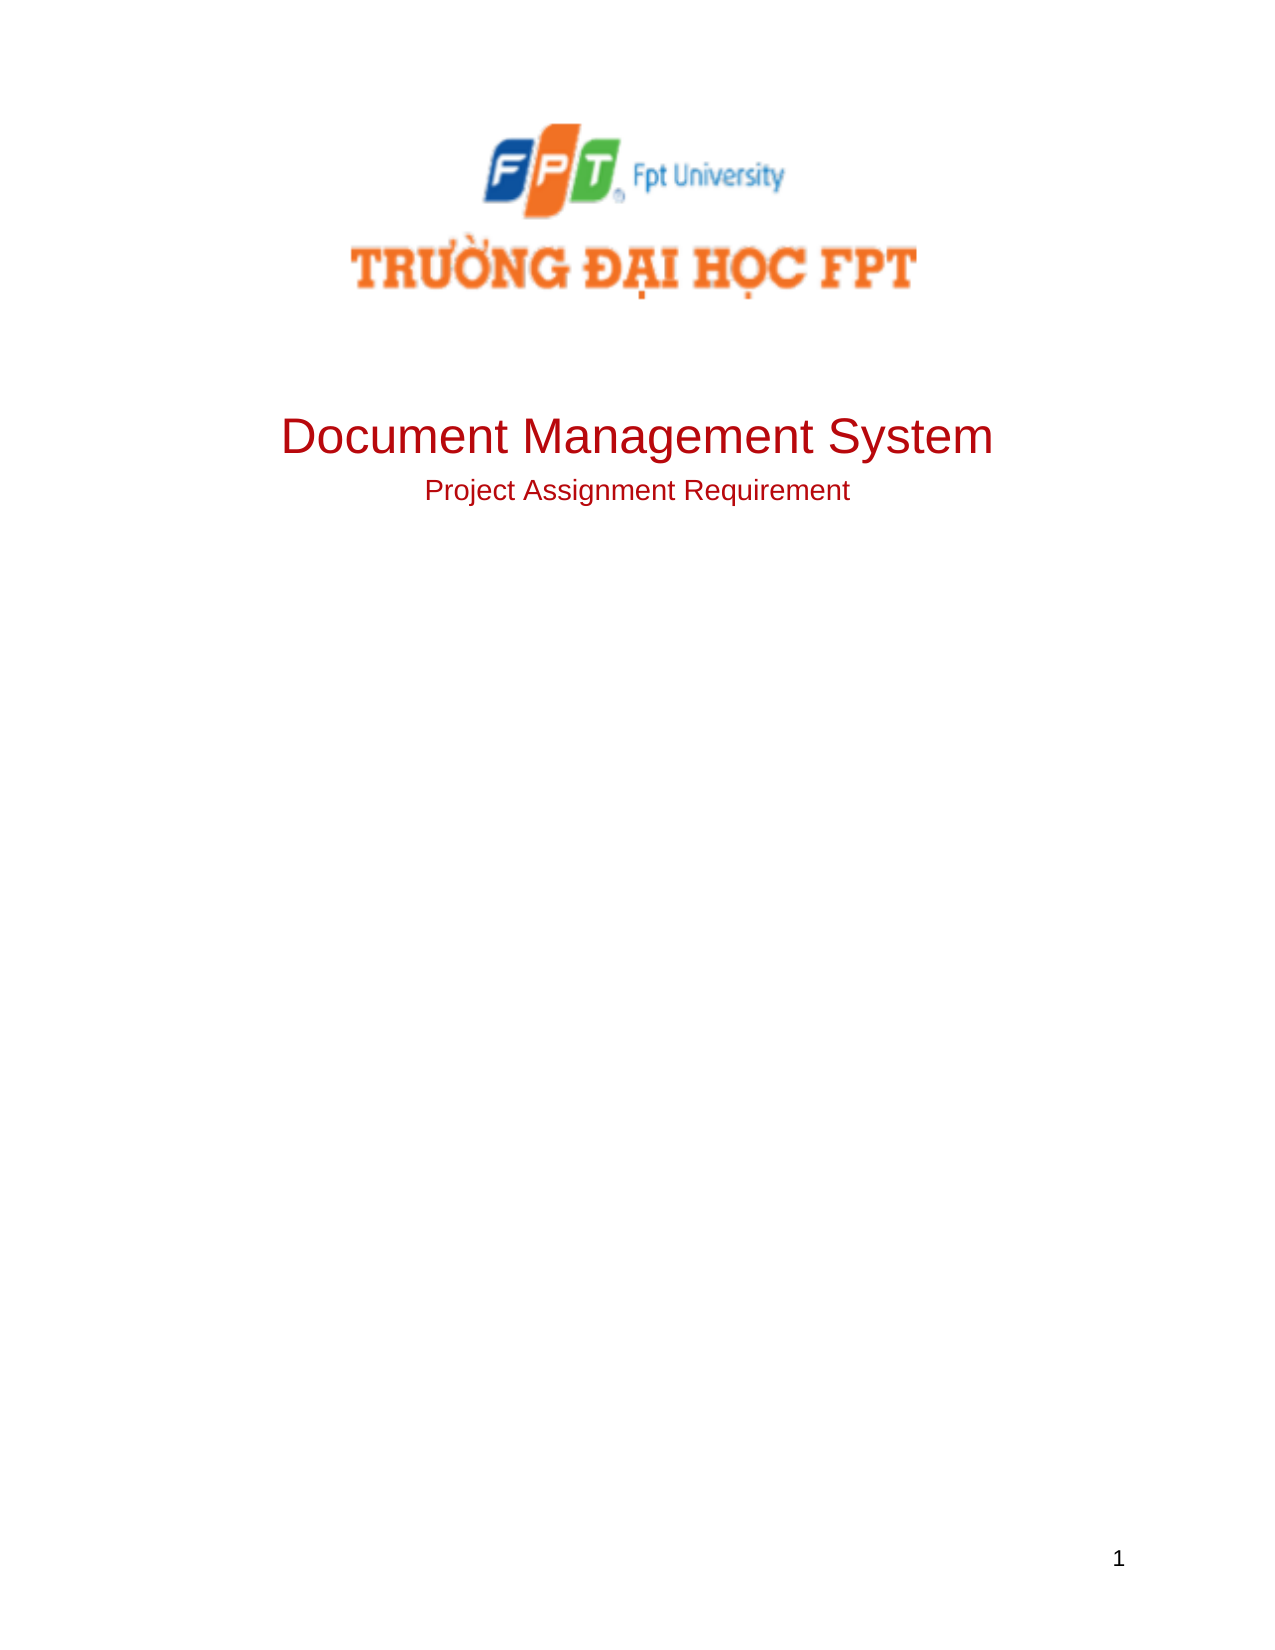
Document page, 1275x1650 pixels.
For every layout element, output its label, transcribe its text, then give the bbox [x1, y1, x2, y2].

picture [310, 0, 1036, 399]
text Project Assignment Requirement [150, 473, 1125, 507]
text Document Management System [150, 150, 1125, 464]
